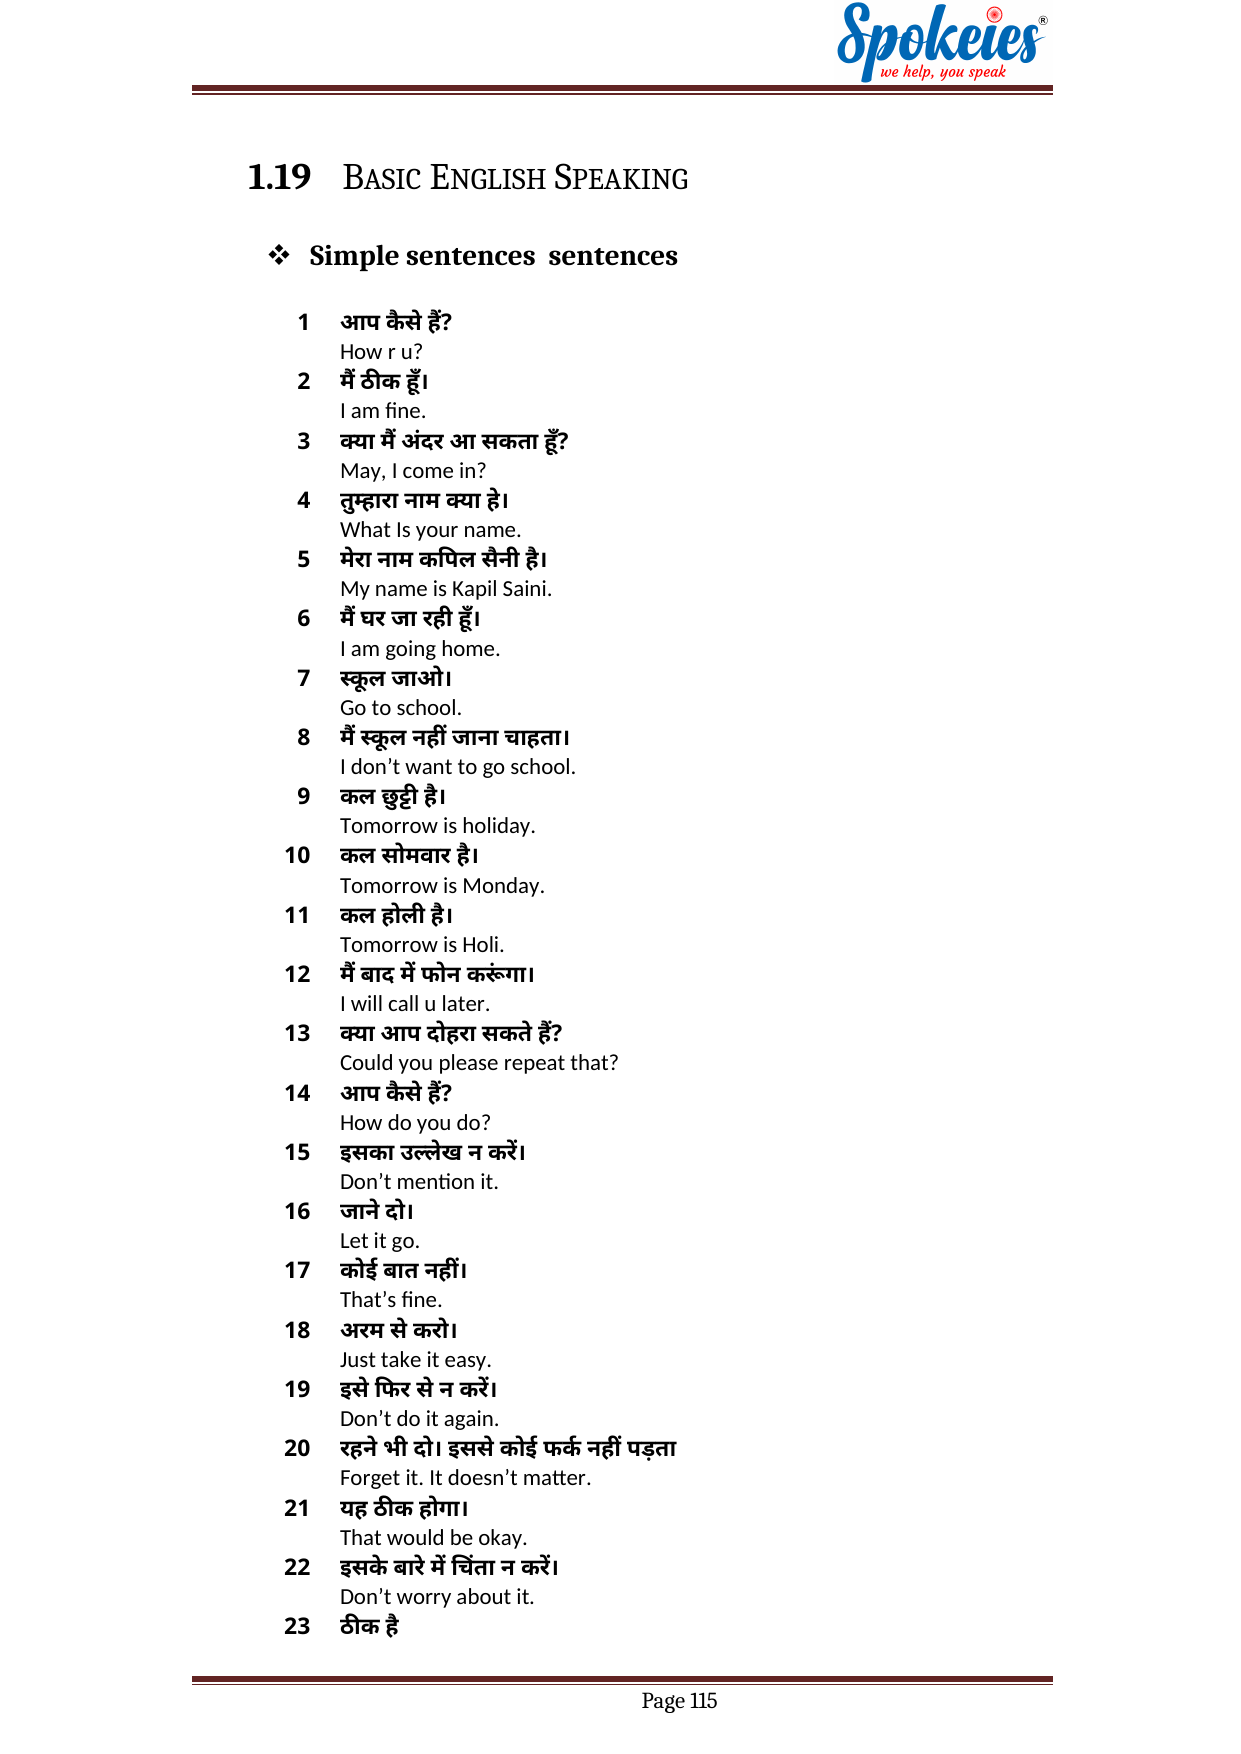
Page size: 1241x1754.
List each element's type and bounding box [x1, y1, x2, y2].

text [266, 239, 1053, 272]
picture [833, 0, 1053, 84]
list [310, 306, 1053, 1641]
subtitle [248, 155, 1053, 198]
